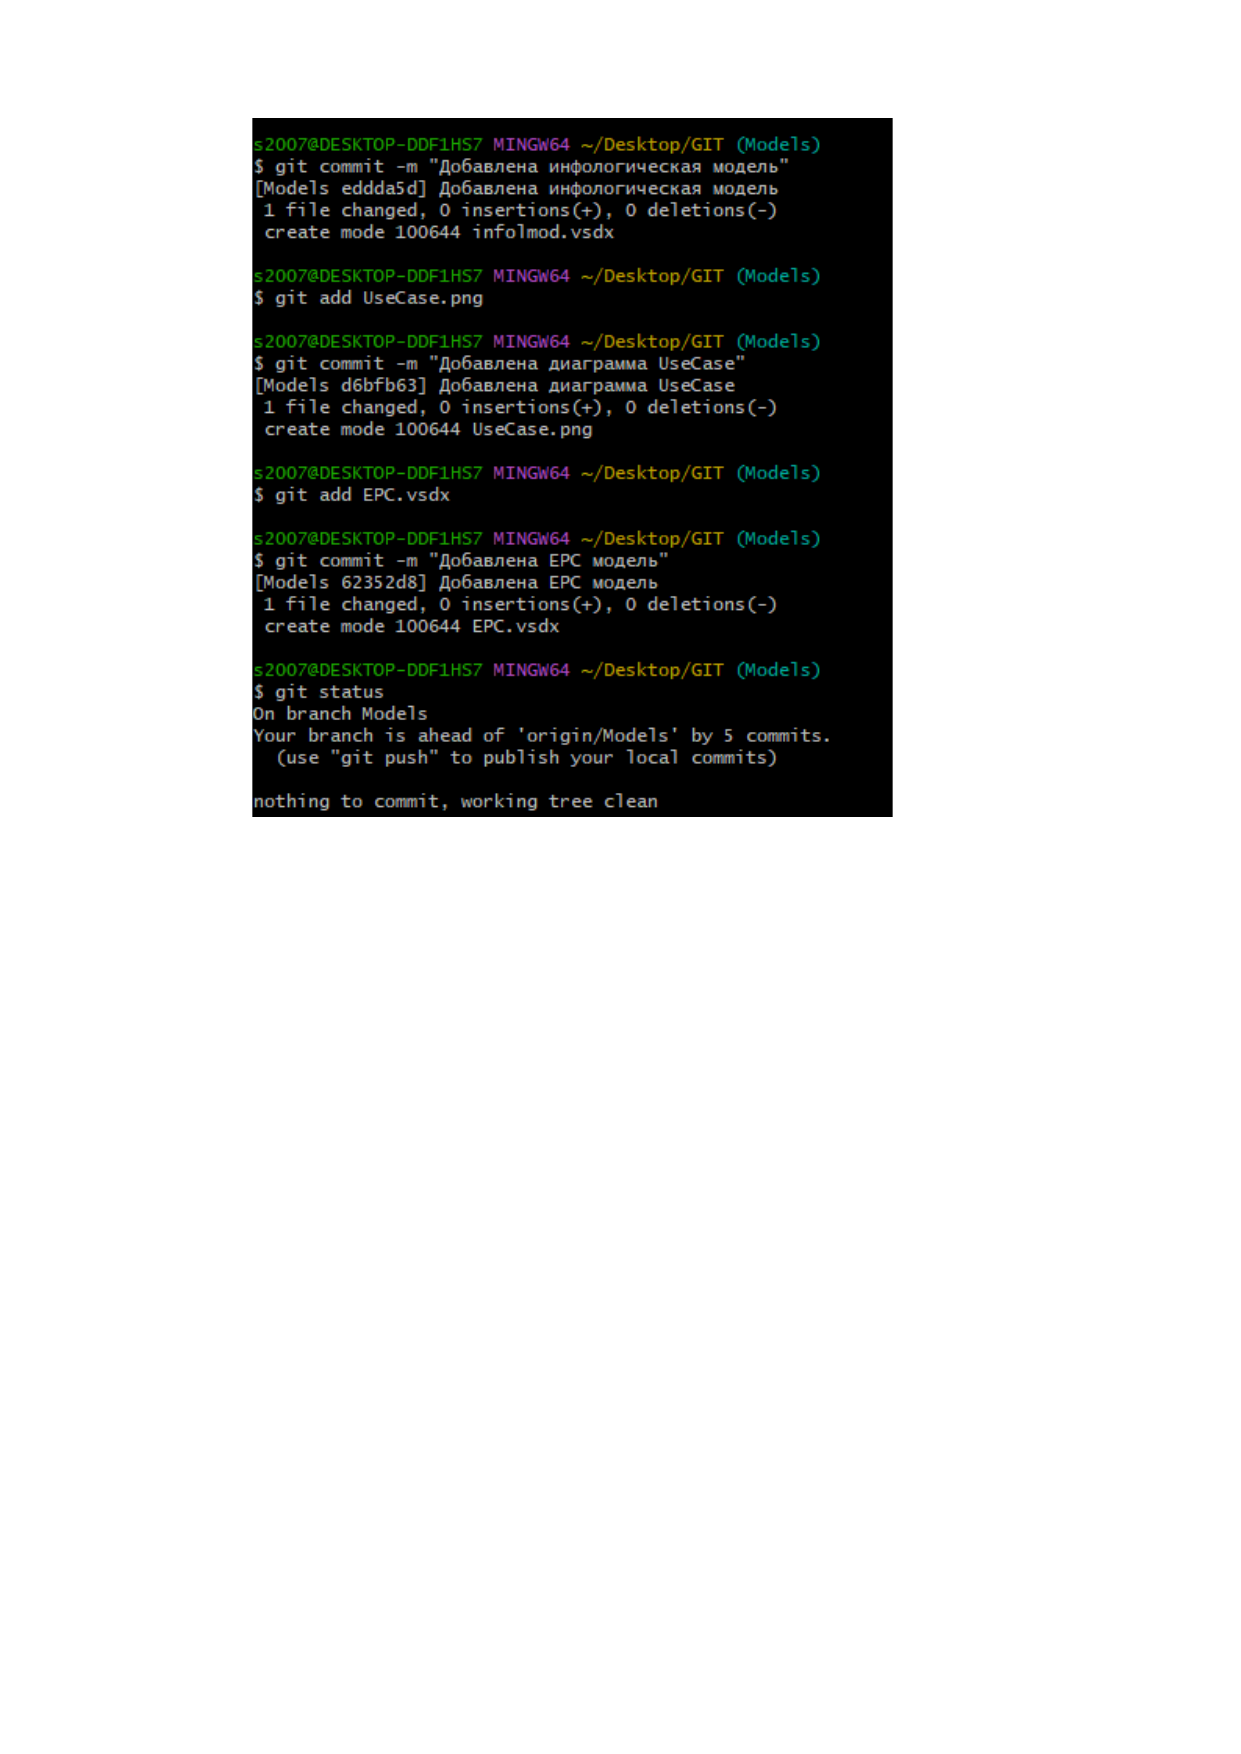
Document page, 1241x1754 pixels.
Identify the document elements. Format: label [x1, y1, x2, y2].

picture [252, 118, 893, 817]
